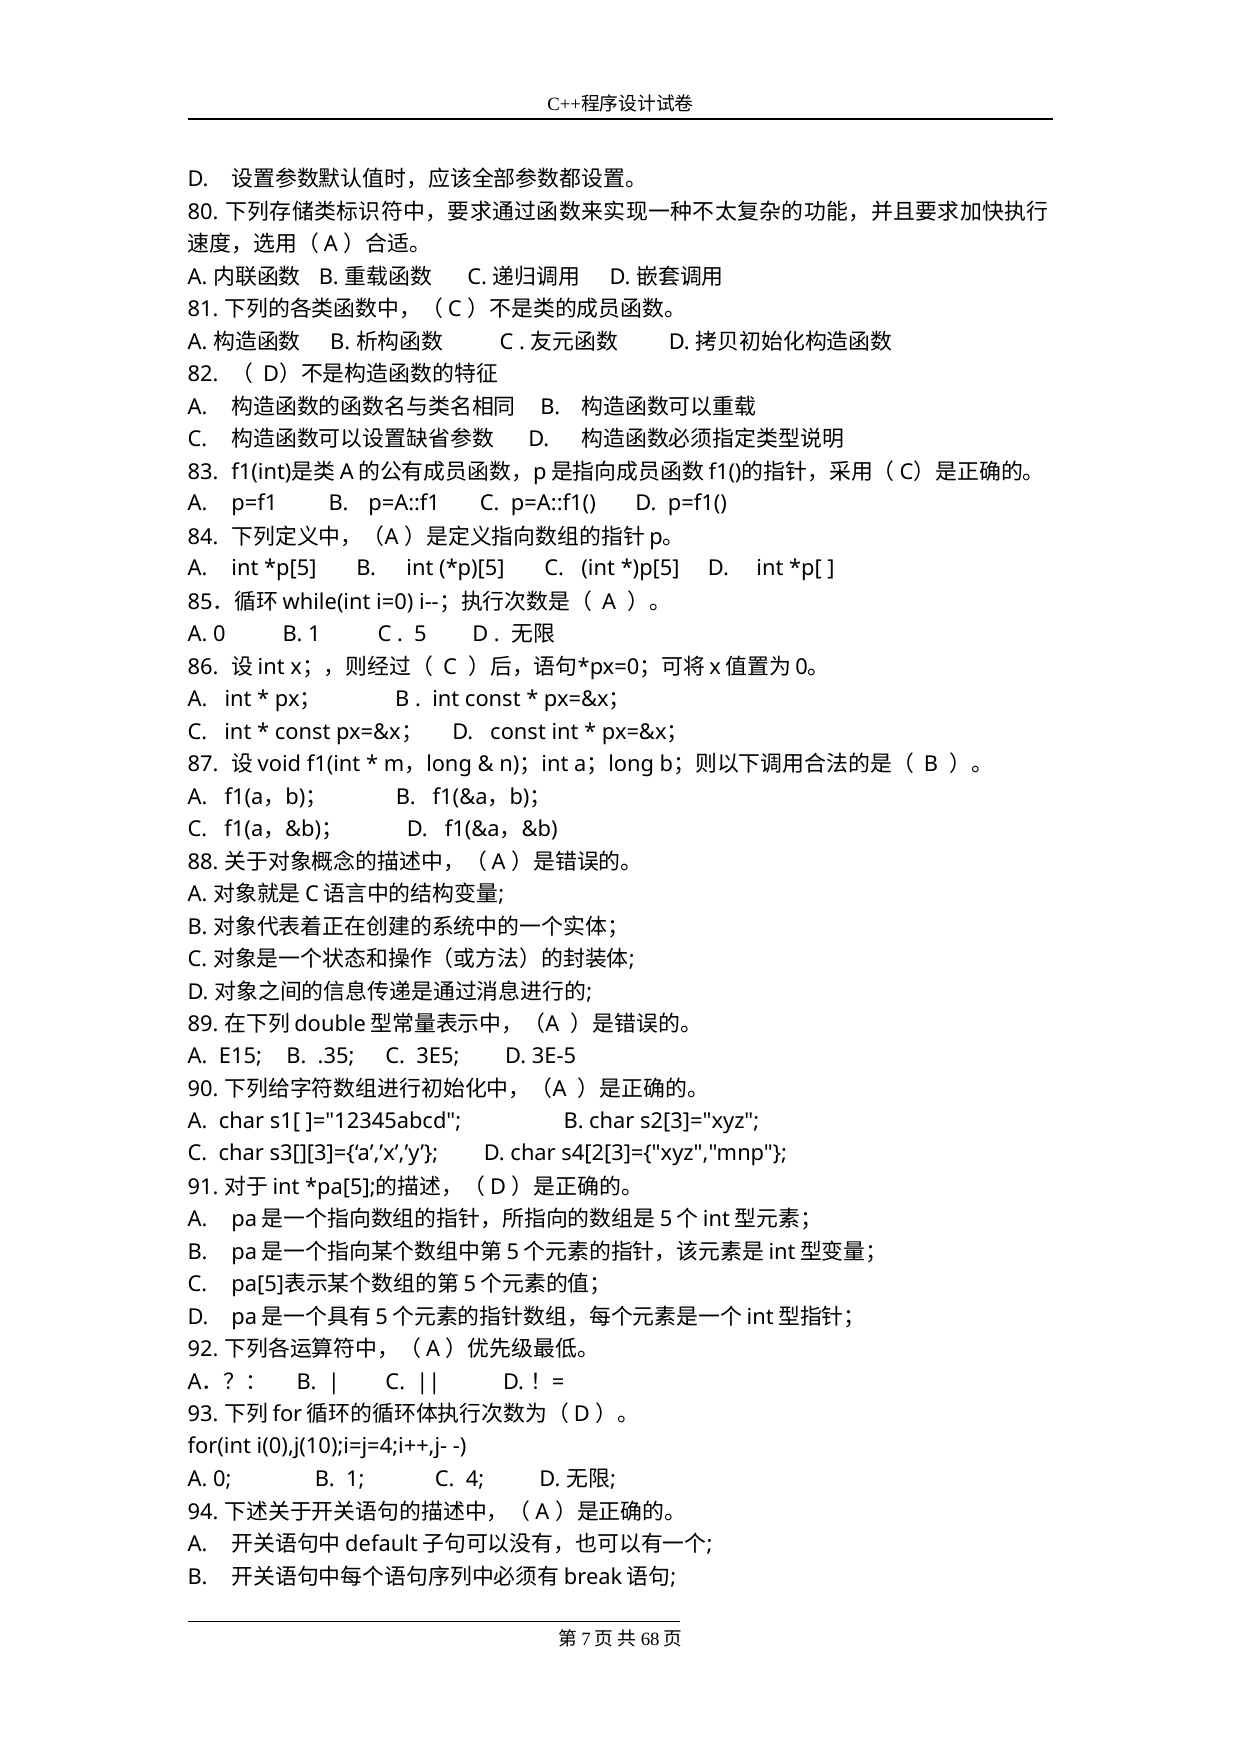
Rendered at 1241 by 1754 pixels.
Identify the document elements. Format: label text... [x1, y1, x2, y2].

text for(int i(0),j(10);i=j=4;i++,j- -) [187, 1428, 1053, 1461]
text C. 对象是一个状态和操作（或方法）的封装体; [187, 941, 1053, 973]
text 89. 在下列double型常量表示中，（A ）是错误的。 [187, 1006, 1053, 1038]
text 93. 下列for循环的循环体执行次数为（ D ）。 [187, 1396, 1053, 1428]
text 91. 对于int *pa[5];的描述，（ D ）是正确的。 [187, 1168, 1053, 1201]
text A. int * px； B . int const * px=&x； [187, 681, 1053, 713]
text D. pa是一个具有5个元素的指针数组，每个元素是一个int型指针； [187, 1298, 1053, 1331]
text A. 构造函数 B. 析构函数 C . 友元函数 D. 拷贝初始化构造函数 [187, 323, 1053, 356]
text B. 开关语句中每个语句序列中必须有break语句; [187, 1558, 1053, 1591]
text A．？： B. | C. || D. ！= [187, 1363, 1053, 1396]
text 84. 下列定义中，（A ）是定义指向数组的指针p。 [187, 518, 1053, 551]
text 90. 下列给字符数组进行初始化中，（A ）是正确的。 [187, 1071, 1053, 1103]
text A. 0 B. 1 C . 5 D . 无限 [187, 616, 1053, 648]
text 81. 下列的各类函数中，（ C ）不是类的成员函数。 [187, 291, 1053, 323]
text D. 对象之间的信息传递是通过消息进行的; [187, 973, 1053, 1006]
text 86. 设int x；，则经过（ C ）后，语句*px=0；可将x值置为0。 [187, 648, 1053, 681]
text A. int *p[5] B. int (*p)[5] C. (int *)p[5] D. int *p[ ] [187, 551, 1053, 583]
text A. 构造函数的函数名与类名相同 B. 构造函数可以重载 [187, 388, 1053, 421]
text 92. 下列各运算符中，（ A ）优先级最低。 [187, 1331, 1053, 1363]
text 82. （ D）不是构造函数的特征 [187, 356, 1053, 388]
text A. p=f1 B. p=A::f1 C. p=A::f1() D. p=f1() [187, 486, 1053, 518]
text C. pa[5]表示某个数组的第5个元素的值； [187, 1266, 1053, 1298]
text A. pa是一个指向数组的指针，所指向的数组是5个int型元素； [187, 1201, 1053, 1233]
text D. 设置参数默认值时，应该全部参数都设置。 [187, 161, 1053, 193]
text B. pa是一个指向某个数组中第5个元素的指针，该元素是int型变量； [187, 1233, 1053, 1266]
text A. 0; B. 1; C. 4; D. 无限; [187, 1461, 1053, 1493]
text A. char s1[ ]="12345abcd"; B. char s2[3]="xyz"; [187, 1103, 1053, 1136]
text 85．循环while(int i=0) i--；执行次数是（ A ）。 [187, 583, 1053, 616]
text 80. 下列存储类标识符中，要求通过函数来实现一种不太复杂的功能，并且要求加快执行速度，选用（ A ）合适。 [187, 193, 1053, 258]
text A. f1(a，b)； B. f1(&a，b)； [187, 778, 1053, 811]
text C. char s3[][3]={‘a’,’x’,’y’}; D. char s4[2[3]={"xyz","mnp"}; [187, 1136, 1053, 1168]
text C. int * const px=&x； D. const int * px=&x； [187, 713, 1053, 746]
text 87. 设void f1(int * m，long & n)；int a；long b；则以下调用合法的是（ B ）。 [187, 746, 1053, 778]
text C. f1(a，&b)； D. f1(&a，&b) [187, 811, 1053, 843]
text A. 内联函数 B. 重载函数 C. 递归调用 D. 嵌套调用 [187, 258, 1053, 291]
text B. 对象代表着正在创建的系统中的一个实体； [187, 908, 1053, 941]
text A. 开关语句中default子句可以没有，也可以有一个; [187, 1526, 1053, 1558]
text 83. f1(int)是类A的公有成员函数，p是指向成员函数f1()的指针，采用（ C）是正确的。 [187, 453, 1053, 486]
text 94. 下述关于开关语句的描述中，（ A ）是正确的。 [187, 1493, 1053, 1526]
text A. 对象就是C语言中的结构变量; [187, 876, 1053, 908]
text A. E15; B. .35; C. 3E5; D. 3E-5 [187, 1038, 1053, 1071]
text 88. 关于对象概念的描述中，（ A ）是错误的。 [187, 843, 1053, 876]
text C. 构造函数可以设置缺省参数 D. 构造函数必须指定类型说明 [187, 421, 1053, 453]
